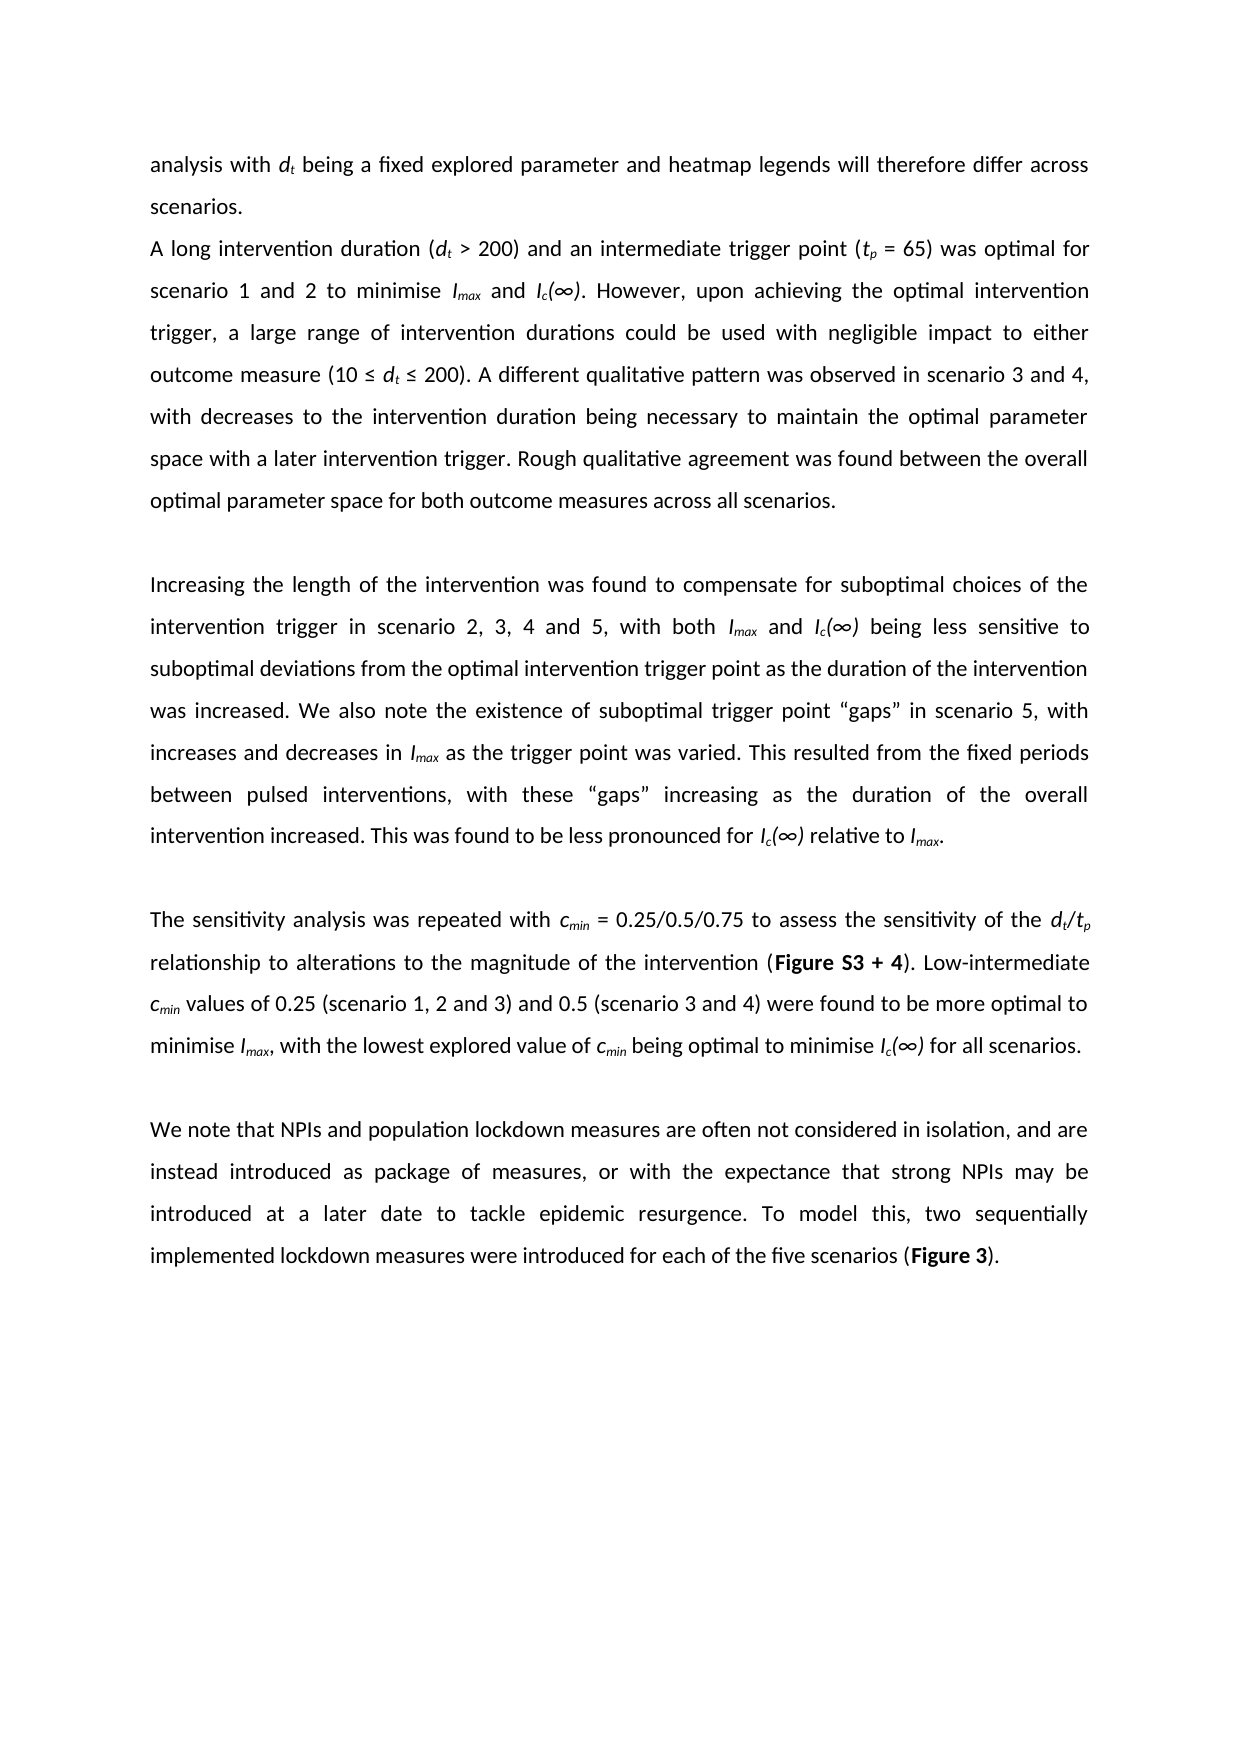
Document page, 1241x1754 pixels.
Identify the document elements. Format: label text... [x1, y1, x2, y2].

text We note that NPIs and population lockdown measures are often not considered in isolation, and are instead introduced as package of measures, or with the expectance that strong NPIs may be introduced at a later date to tackle epidemic resurgence. To model this, two sequentially implemented lockdown measures were introduced for each of the five scenarios (Figure 3). [150, 1116, 1090, 1269]
text Increasing the length of the intervention was found to compensate for suboptimal choices of the intervention trigger in scenario 2, 3, 4 and 5, with both Imax and Ic(∞) being less sensitive to suboptimal deviations from the optimal intervention trigger point as the duration of the intervention was increased. We also note the existence of suboptimal trigger point “gaps” in scenario 5, with increases and decreases in Imax as the trigger point was varied. This resulted from the fixed periods between pulsed interventions, with these “gaps” increasing as the duration of the overall intervention increased. This was found to be less pronounced for Ic(∞) relative to Imax. [150, 570, 1090, 850]
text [150, 150, 1090, 220]
text A long intervention duration (dt > 200) and an intermediate trigger point (tp = 65) was optimal for scenario 1 and 2 to minimise Imax and Ic(∞). However, upon achieving the optimal intervention trigger, a large range of intervention durations could be used with negligible impact to either outcome measure (10 ≤ dt ≤ 200). A different qualitative pattern was observed in scenario 3 and 4, with decreases to the intervention duration being necessary to maintain the optimal parameter space with a later intervention trigger. Rough qualitative agreement was found between the overall optimal parameter space for both outcome measures across all scenarios. [150, 234, 1090, 514]
text The sensitivity analysis was repeated with cmin = 0.25/0.5/0.75 to assess the sensitivity of the dt/tp relationship to alterations to the magnitude of the intervention (Figure S3 + 4). Low-intermediate cmin values of 0.25 (scenario 1, 2 and 3) and 0.5 (scenario 3 and 4) were found to be more optimal to minimise Imax, with the lowest explored value of cmin being optimal to minimise Ic(∞) for all scenarios. [150, 906, 1090, 1059]
